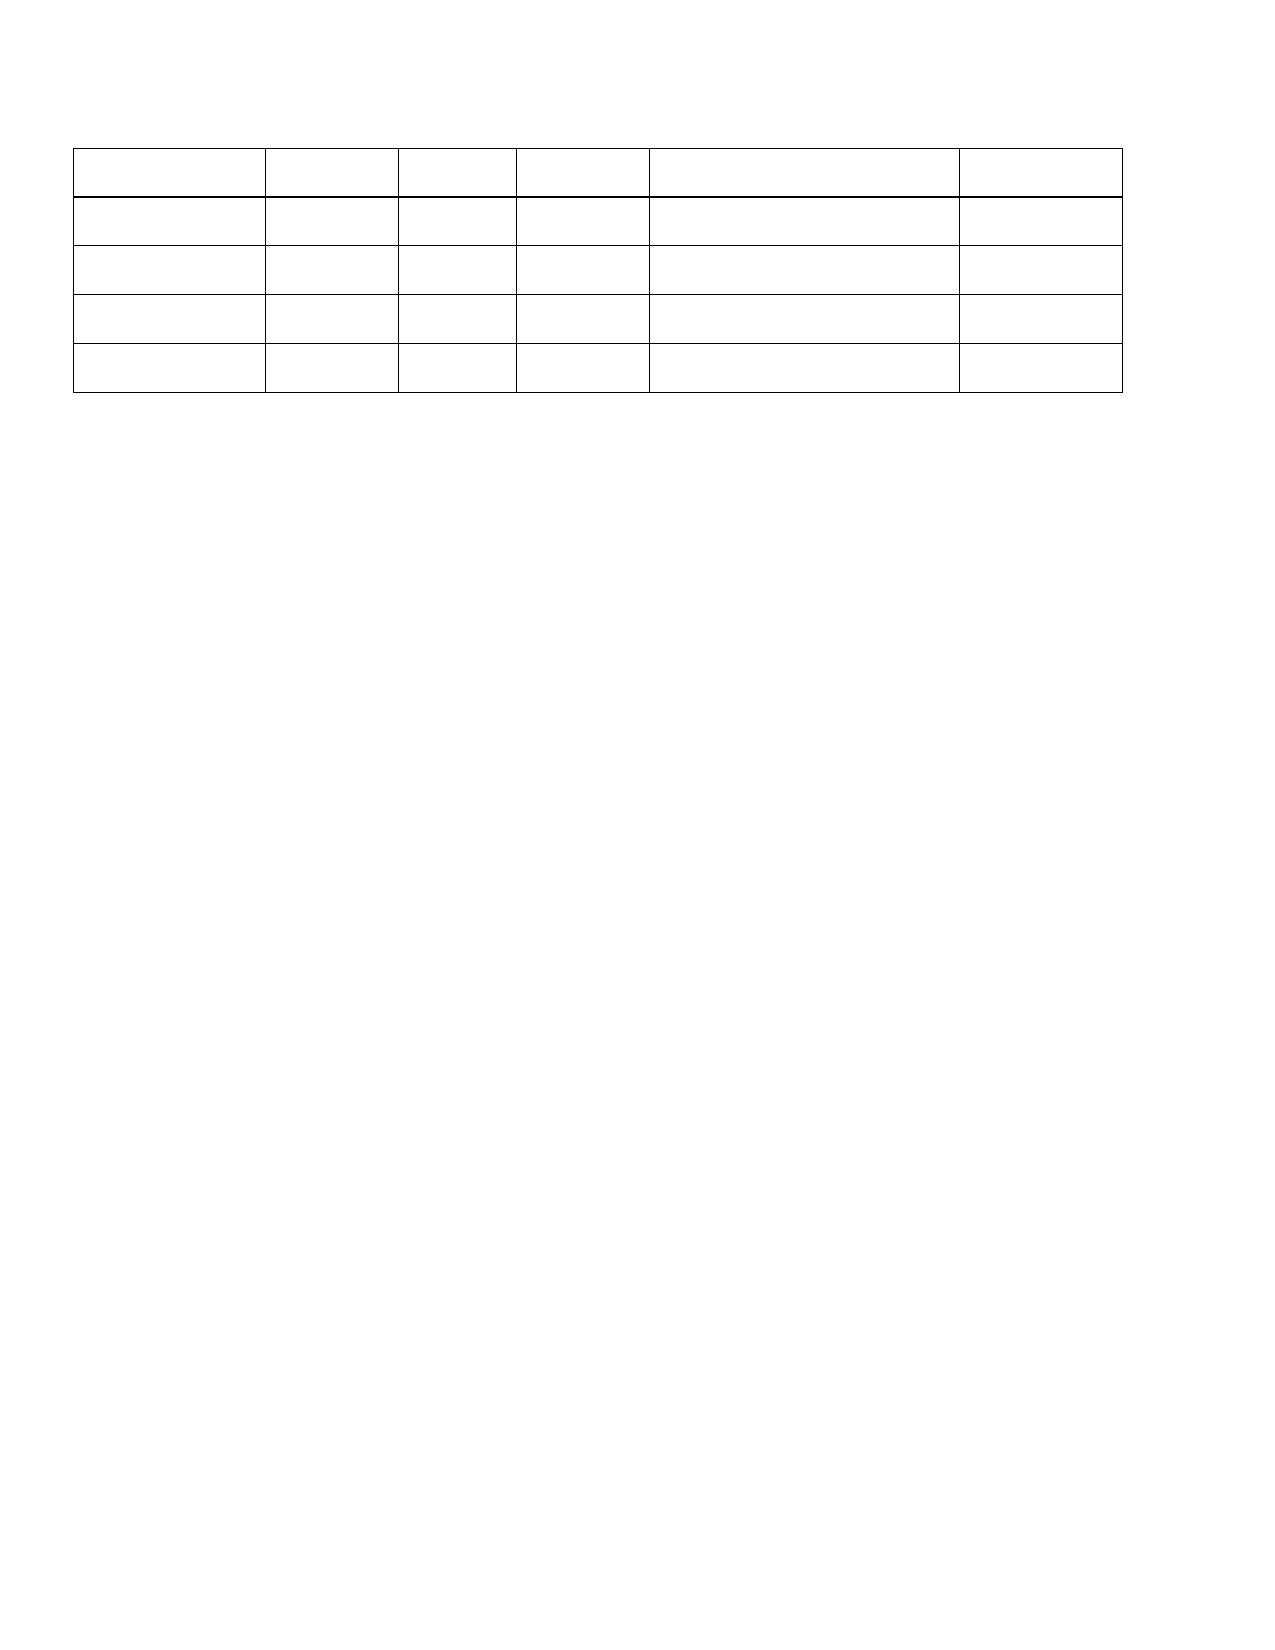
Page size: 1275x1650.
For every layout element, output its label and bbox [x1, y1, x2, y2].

table_cell [517, 295, 649, 343]
table_cell [517, 344, 649, 392]
table_cell [650, 344, 959, 392]
table_cell [960, 149, 1122, 196]
table_cell [399, 198, 516, 245]
table_cell [74, 149, 265, 196]
table_cell [650, 295, 959, 343]
table_cell [74, 295, 265, 343]
table_cell [399, 149, 516, 196]
table_cell [517, 149, 649, 196]
table_cell [650, 149, 959, 196]
table_cell [74, 198, 265, 245]
table_cell [517, 198, 649, 245]
table_cell [74, 246, 265, 294]
table_cell [960, 198, 1122, 245]
table_cell [960, 295, 1122, 343]
table_cell [74, 344, 265, 392]
table_cell [650, 198, 959, 245]
table_cell [266, 149, 398, 196]
table_cell [960, 344, 1122, 392]
table_cell [266, 295, 398, 343]
table_cell [399, 246, 516, 294]
table_cell [399, 344, 516, 392]
table_cell [266, 198, 398, 245]
table_cell [266, 344, 398, 392]
table_cell [266, 246, 398, 294]
table_cell [650, 246, 959, 294]
table_cell [517, 246, 649, 294]
table_cell [960, 246, 1122, 294]
table_cell [399, 295, 516, 343]
